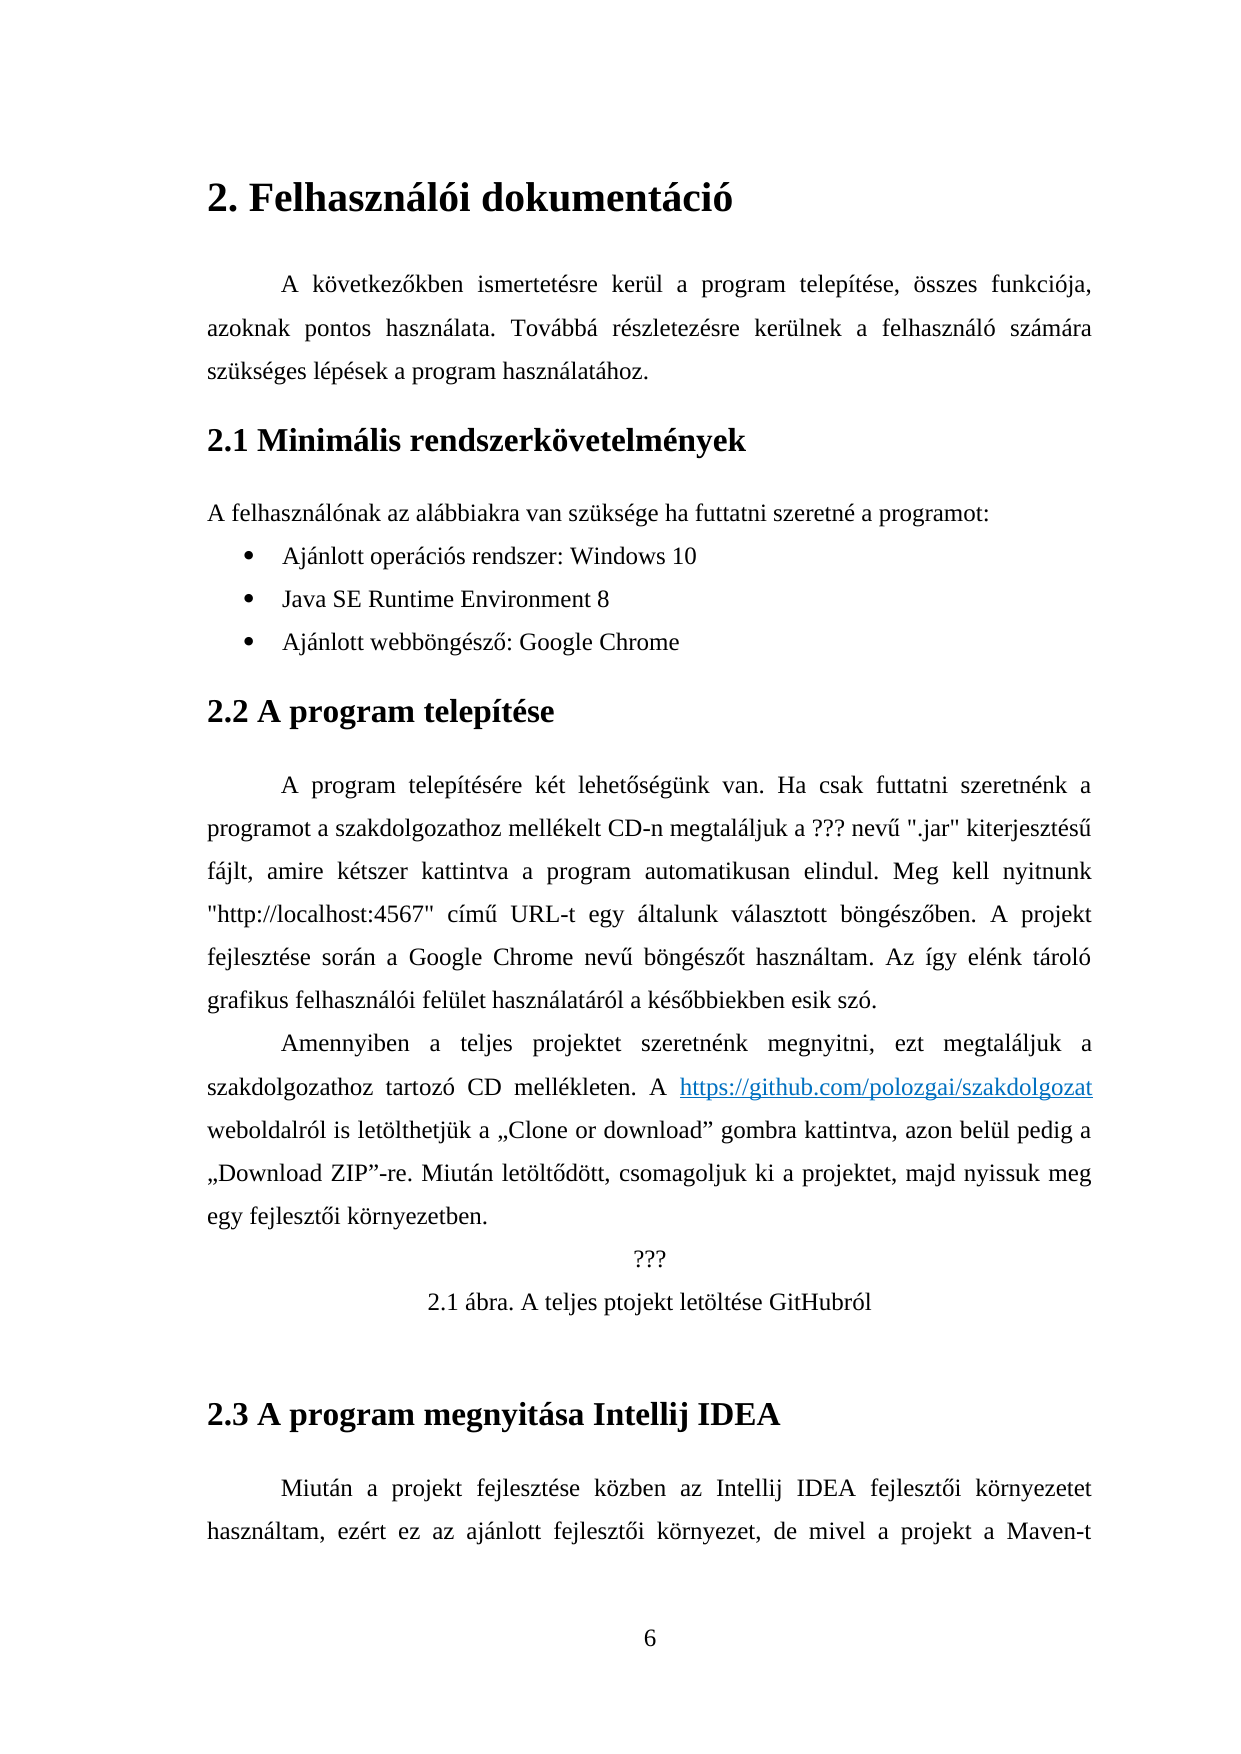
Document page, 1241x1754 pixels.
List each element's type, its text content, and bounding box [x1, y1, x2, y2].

text A program telepítésére két lehetőségünk van. Ha csak futtatni szeretnénk a programot a szakdolgozathoz mellékelt CD-n megtaláljuk a ??? nevű ".jar" kiterjesztésű fájlt, amire kétszer kattintva a program automatikusan elindul. Meg kell nyitnunk "http://localhost:4567" című URL-t egy általunk választott böngészőben. A projekt fejlesztése során a Google Chrome nevű böngészőt használtam. Az így elénk tároló grafikus felhasználói felület használatáról a későbbiekben esik szó. [207, 770, 1092, 1014]
subtitle 2.3 A program megnyitása Intellij IDEA [207, 1394, 1092, 1433]
subtitle 2.1 Minimális rendszerkövetelmények [207, 420, 1092, 458]
list Ajánlott webböngésző: Google Chrome [244, 627, 1092, 656]
subtitle 2. Felhasználói dokumentáció [207, 173, 1092, 221]
subtitle 2.2 A program telepítése [207, 691, 1092, 730]
text A következőkben ismertetésre kerül a program telepítése, összes funkciója, azoknak pontos használata. Továbbá részletezésre kerülnek a felhasználó számára szükséges lépések a program használatához. [207, 269, 1092, 384]
list Java SE Runtime Environment 8 [244, 584, 1092, 613]
text 2.1 ábra. A teljes ptojekt letöltése GitHubról [207, 1287, 1092, 1316]
text A felhasználónak az alábbiakra van szüksége ha futtatni szeretné a programot: [207, 498, 1092, 527]
text ??? [207, 1244, 1092, 1273]
list Ajánlott operációs rendszer: Windows 10 [244, 541, 1092, 570]
